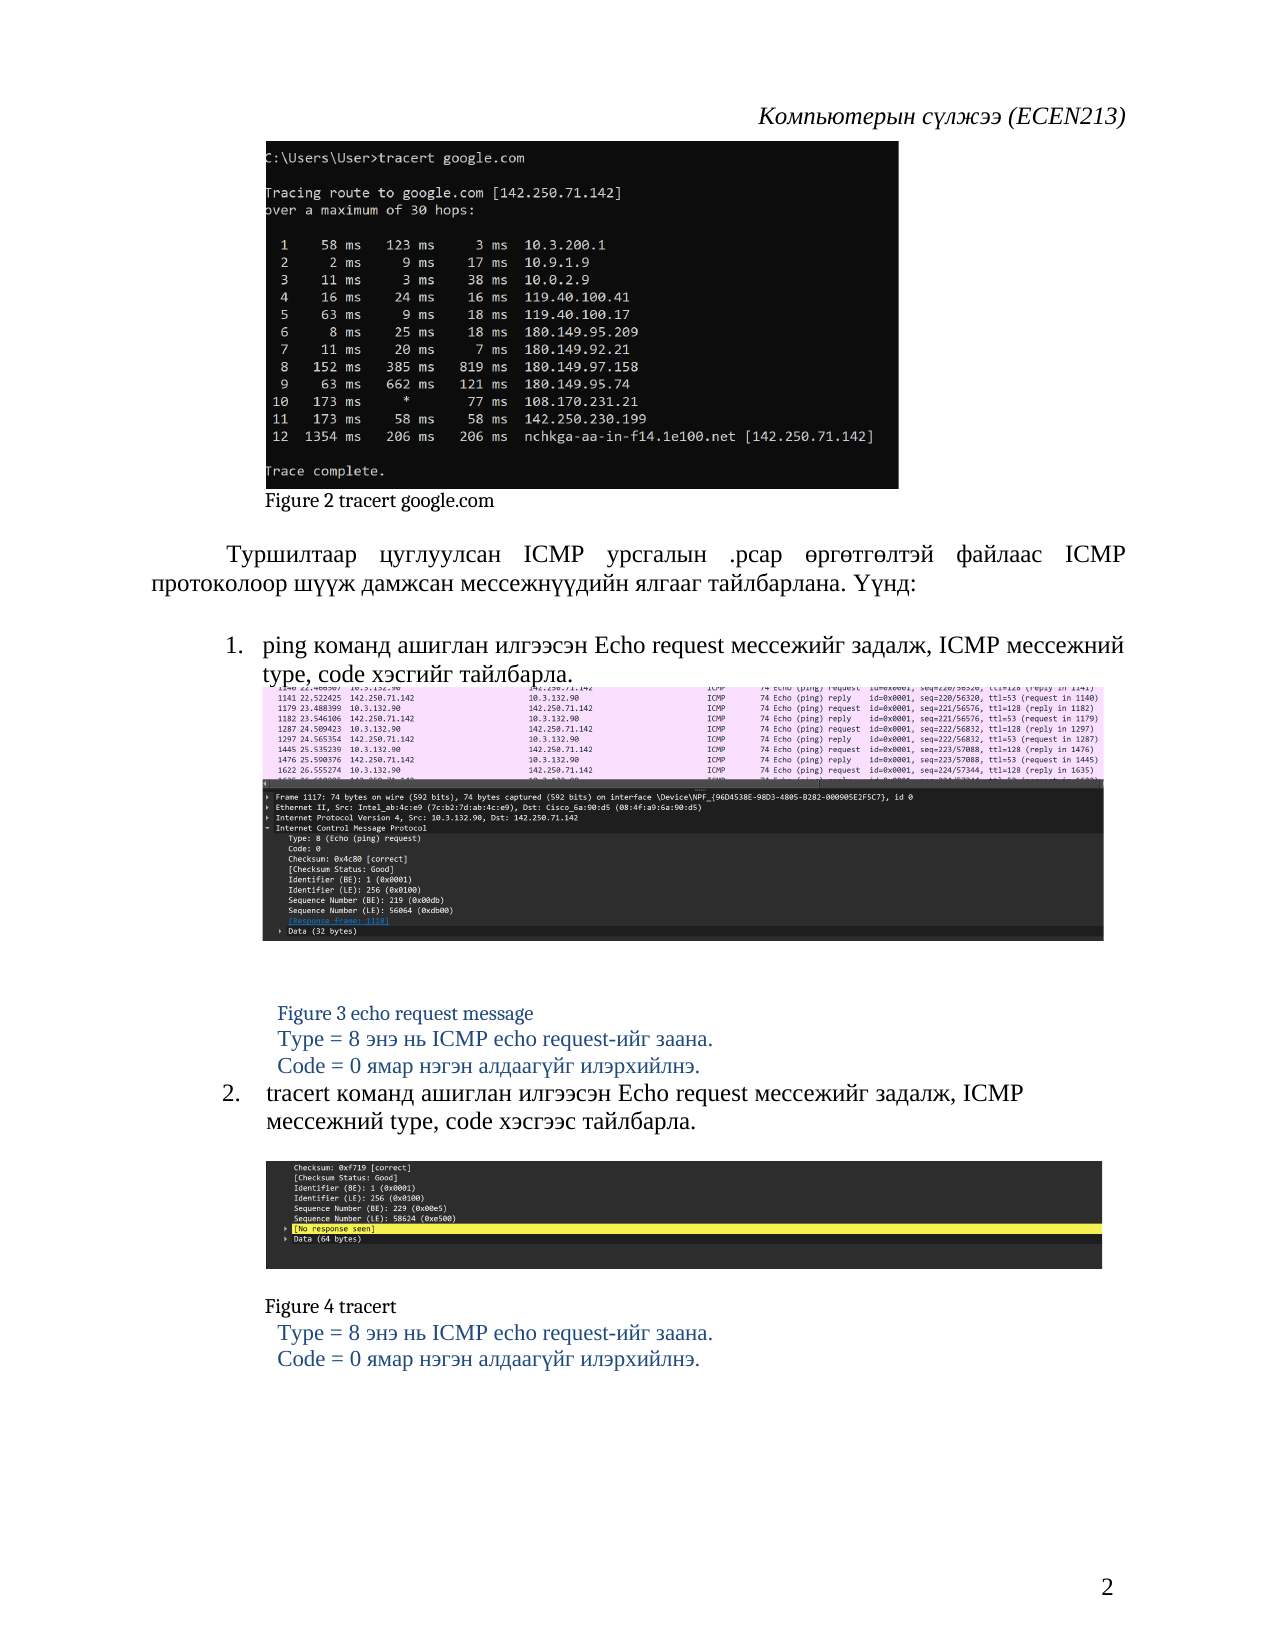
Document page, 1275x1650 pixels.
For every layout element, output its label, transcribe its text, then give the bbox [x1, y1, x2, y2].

text Code = 0 ямар нэгэн алдаагүйг илэрхийлнэ. [277, 1345, 1137, 1372]
text Figure 2 tracert google.com [139, 488, 1137, 512]
text Code = 0 ямар нэгэн алдаагүйг илэрхийлнэ. [277, 1052, 1137, 1078]
text Type = 8 энэ нь ICMP echo request-ийг заана. [277, 1319, 1137, 1345]
picture [266, 141, 899, 489]
list tracert команд ашиглан илгээсэн Echo request мессежийг задалж, ICMP мессежний type, code хэсгээс тайлбарла. [222, 1079, 1126, 1135]
list ping команд ашиглан илгээсэн Echo request мессежийг задалж, ICMP мессежний type, code хэсгийг тайлбарла. [225, 631, 1126, 688]
text Туршилтаар цуглуулсан ICMP урсгалын .pcap өргөтгөлтэй файлаас ICMP протоколоор шүүж дамжсан мессежнүүдийн ялгааг тайлбарлана. Үүнд: [151, 539, 1126, 596]
picture [266, 1161, 1103, 1269]
text Type = 8 энэ нь ICMP echo request-ийг заана. [277, 1026, 1137, 1052]
text Figure 3 echo request message [162, 1002, 1137, 1026]
picture [262, 687, 1104, 941]
text Figure 4 tracert [139, 1295, 1137, 1319]
